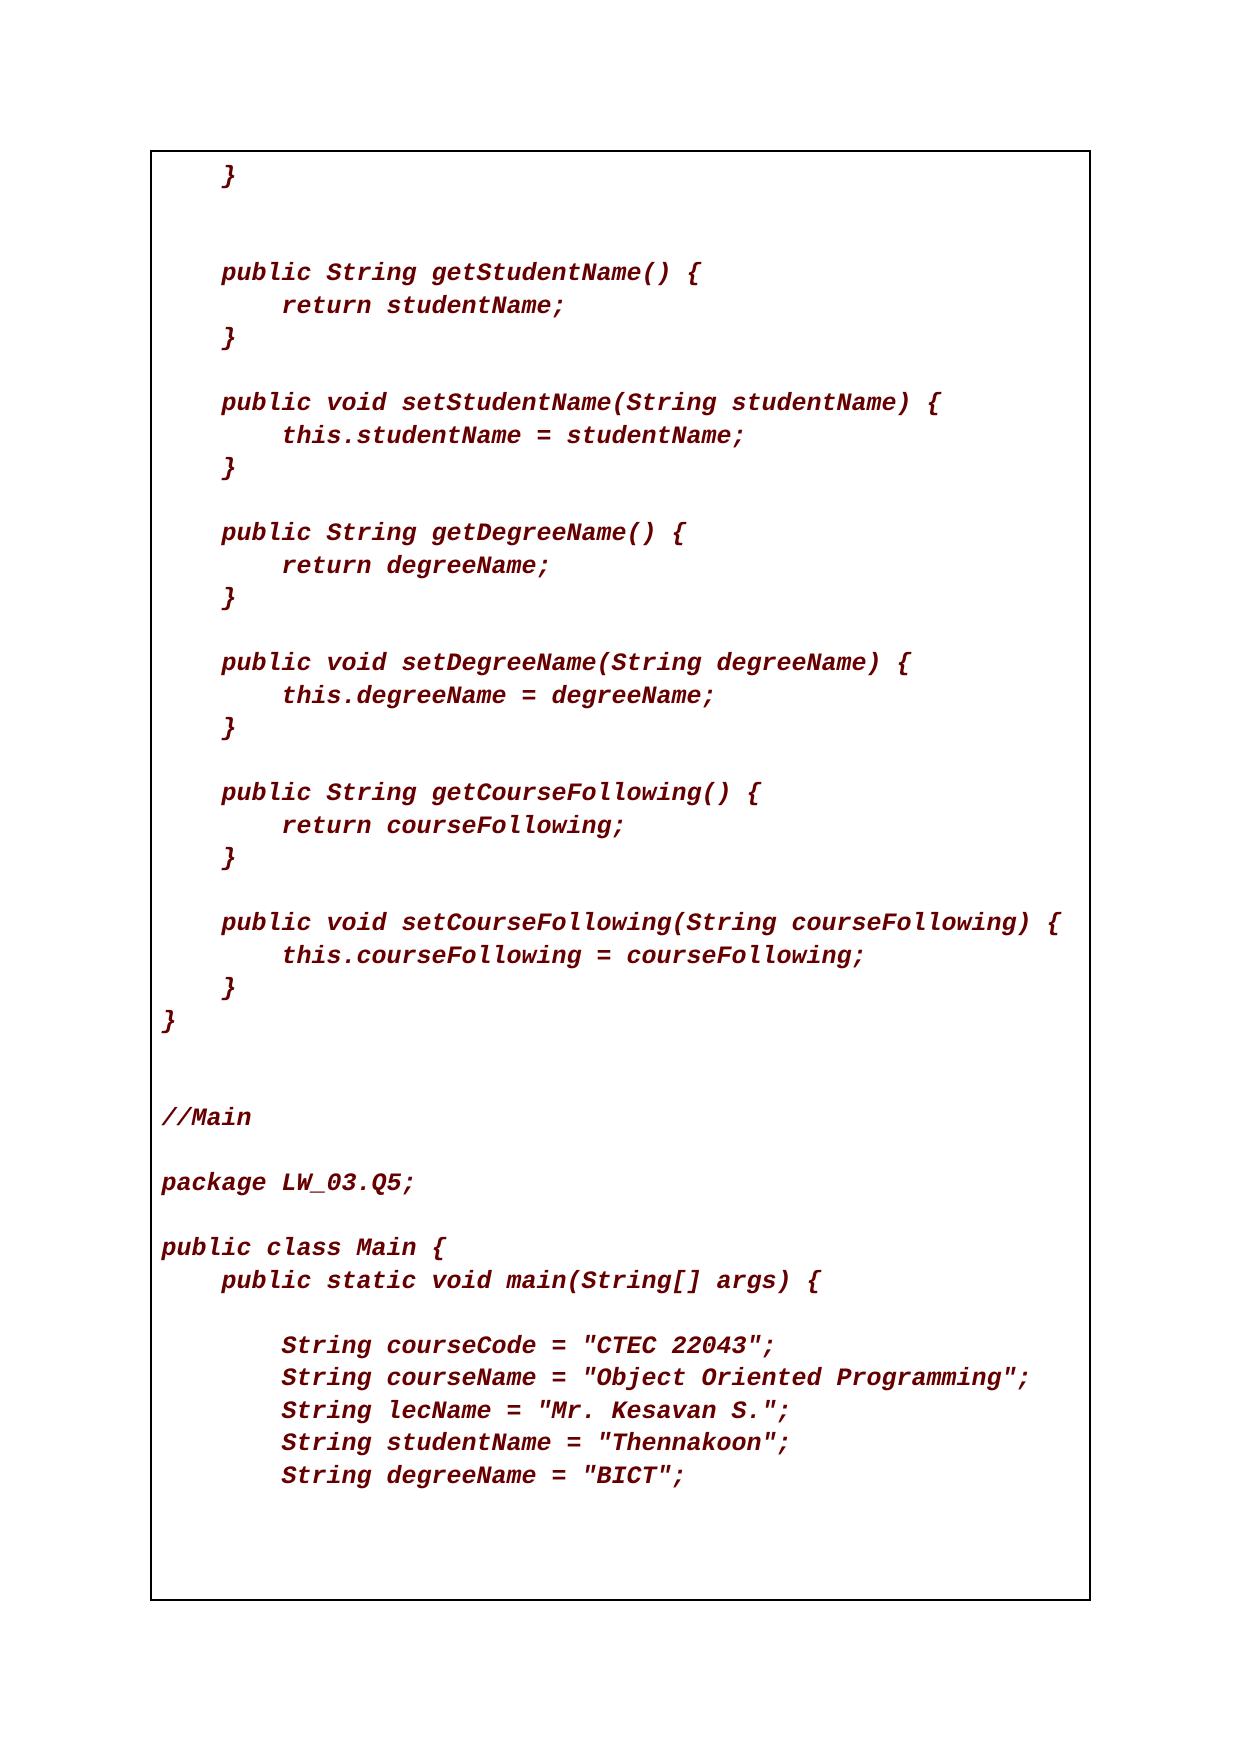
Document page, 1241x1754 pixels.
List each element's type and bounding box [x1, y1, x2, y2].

table_header [152, 152, 1089, 1599]
